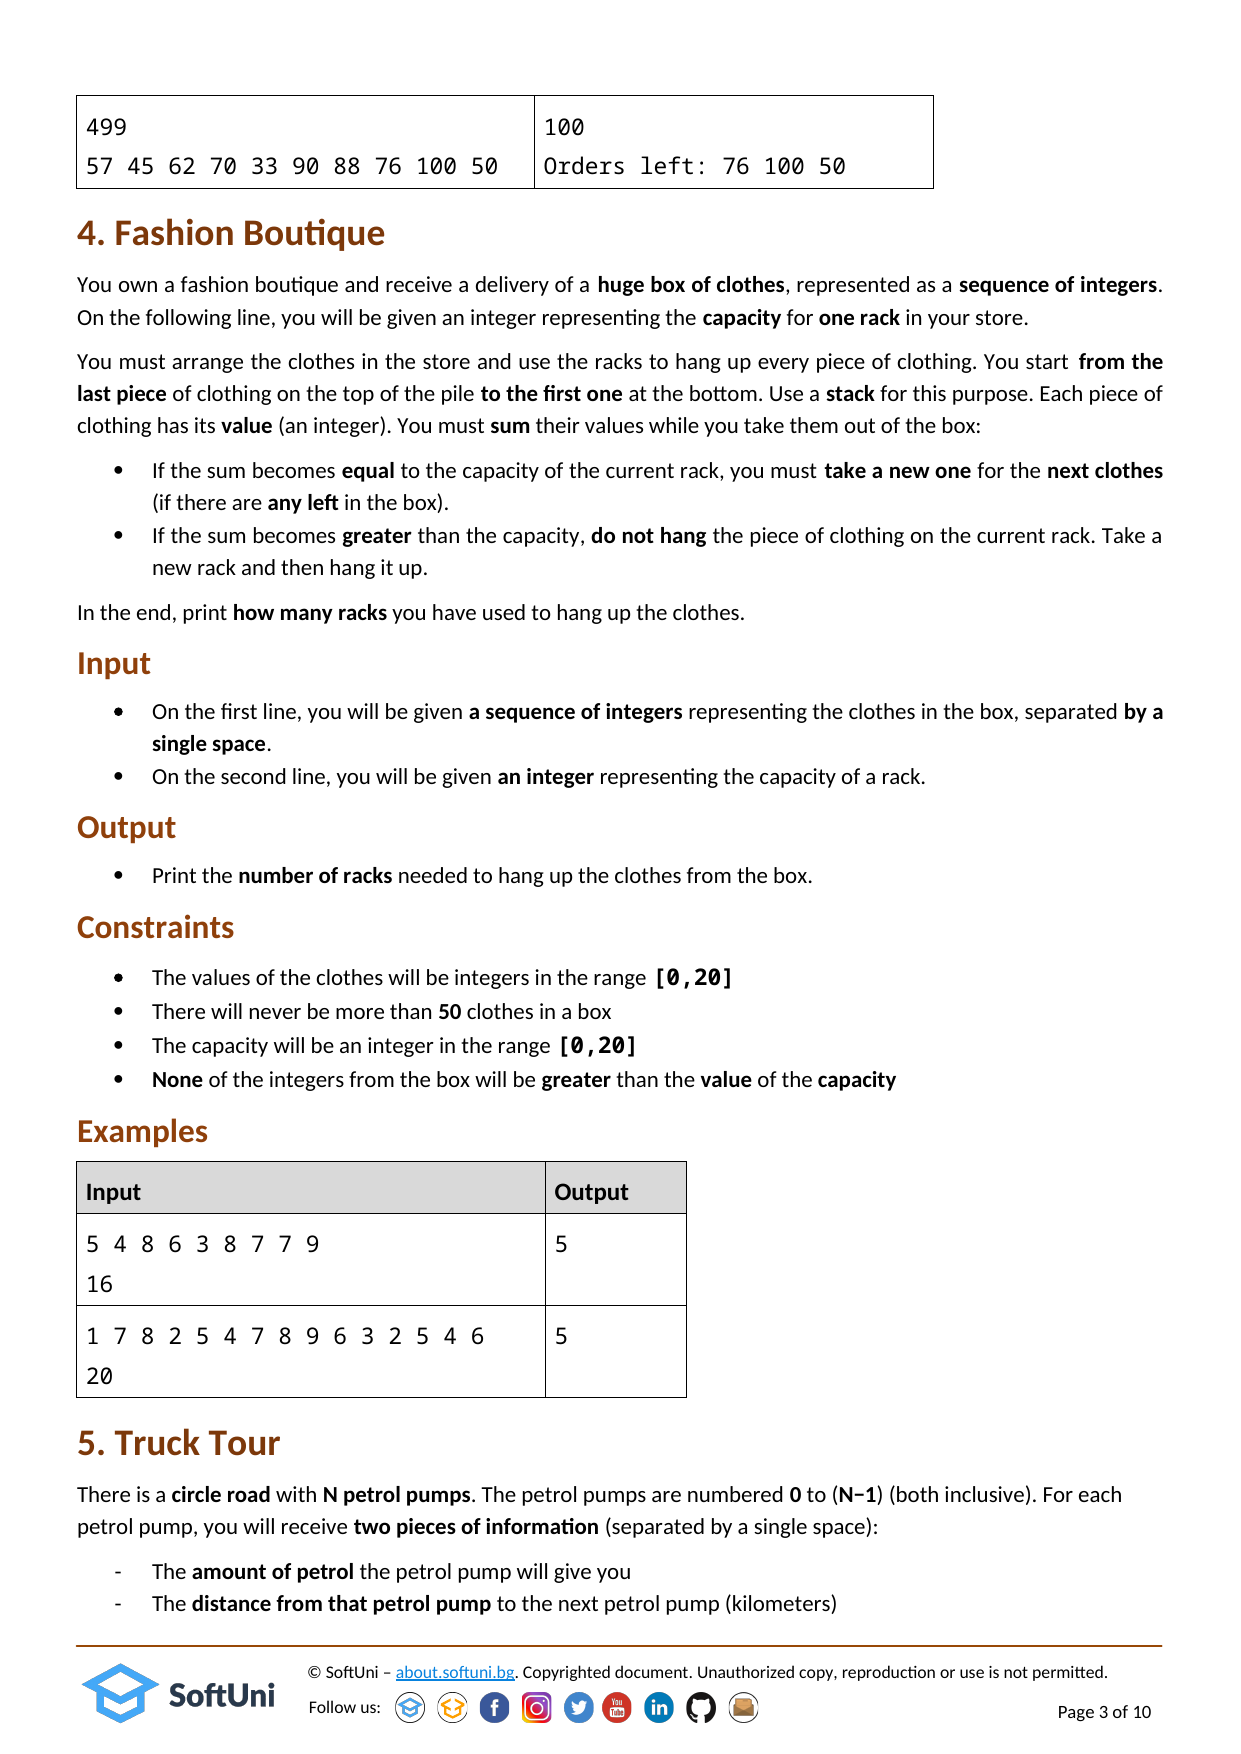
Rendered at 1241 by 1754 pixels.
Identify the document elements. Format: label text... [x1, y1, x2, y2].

picture [644, 1692, 653, 1701]
picture [686, 1692, 716, 1723]
picture [665, 1714, 674, 1723]
text You must arrange the clothes in the store and use the racks to hang up every piece of clothing. You start from the last piece of clothing on the top of the pile to the first one at the bottom. Use a stack for this purpose. Each piece of clothing has its value (an integer). You must sum their values while you take them out of the box: [77, 347, 1163, 440]
table_cell 1 7 8 2 5 4 7 8 9 6 3 2 5 4 6 20 [77, 1306, 545, 1397]
picture [75, 1658, 281, 1729]
picture [564, 1692, 594, 1723]
list If the sum becomes equal to the capacity of the current rack, you must take a new one for the next clothes (if there are any left in the box). [114, 456, 1163, 517]
text You own a fashion boutique and receive a delivery of a huge box of clothes, represented as a sequence of integers. On the following line, you will be given an integer representing the capacity for one rack in your store. [77, 270, 1163, 331]
subtitle Output [77, 806, 1163, 847]
table_cell 5 [546, 1306, 686, 1397]
list On the first line, you will be given a sequence of integers representing the clothes in the box, separated by a single space. [114, 697, 1163, 758]
table_cell 100 Orders left: 76 100 50 [535, 96, 933, 187]
subtitle 4. Fashion Boutique [77, 209, 1163, 255]
list None of the integers from the box will be greater than the value of the capacity [114, 1065, 1163, 1093]
picture [728, 1692, 759, 1723]
subtitle Examples [77, 1110, 1163, 1151]
subtitle Constraints [77, 906, 1163, 947]
table_header Input [77, 1162, 545, 1213]
subtitle 5. Truck Tour [77, 1419, 1163, 1465]
subtitle Input [77, 642, 1163, 683]
picture [479, 1692, 510, 1723]
list Print the number of racks needed to hang up the clothes from the box. [114, 862, 1163, 889]
list There will never be more than 50 clothes in a box [114, 997, 1163, 1025]
picture [644, 1714, 653, 1723]
table_header Output [546, 1162, 686, 1213]
list If the sum becomes greater than the capacity, do not hang the piece of clothing on the current rack. Take a new rack and then hang it up. [114, 521, 1163, 581]
text In the end, print how many racks you have used to hang up the clothes. [77, 598, 1163, 626]
table_cell 5 [546, 1214, 686, 1305]
list The distance from that petrol pump to the next petrol pump (kilometers) [114, 1589, 1163, 1617]
picture [437, 1692, 468, 1723]
picture [522, 1692, 552, 1723]
list The capacity will be an integer in the range [0,20] [114, 1029, 1163, 1061]
picture [665, 1692, 674, 1701]
list On the second line, you will be given an integer representing the capacity of a rack. [114, 762, 1163, 790]
picture [602, 1692, 632, 1723]
table_cell 499 57 45 62 70 33 90 88 76 100 50 [77, 96, 534, 187]
picture [658, 1705, 667, 1714]
list The amount of petrol the petrol pump will give you [114, 1557, 1163, 1585]
picture [395, 1692, 425, 1723]
text There is a circle road with N petrol pumps. The petrol pumps are numbered 0 to (N−1) (both inclusive). For each petrol pump, you will receive two pieces of information (separated by a single space): [77, 1480, 1163, 1540]
table_cell 5 4 8 6 3 8 7 7 9 16 [77, 1214, 545, 1305]
list The values of the clothes will be integers in the range [0,20] [114, 961, 1163, 993]
